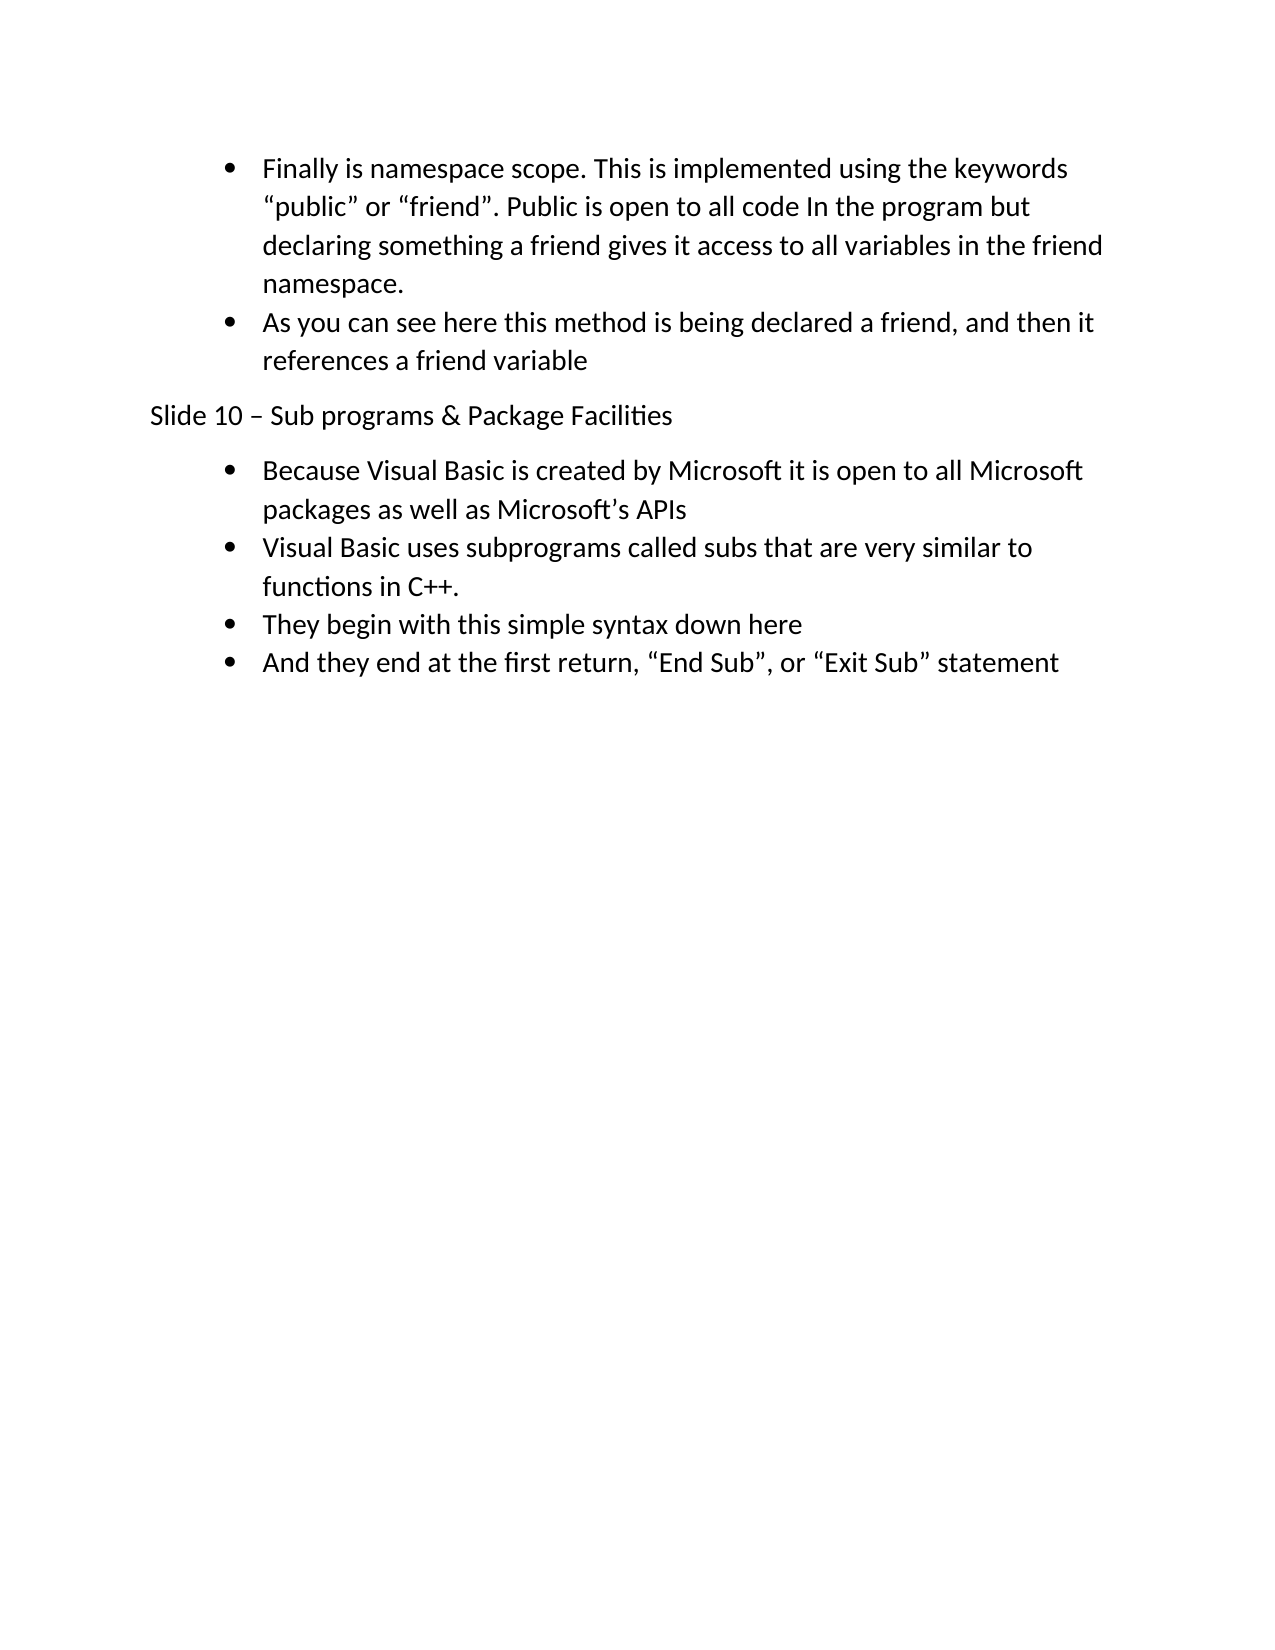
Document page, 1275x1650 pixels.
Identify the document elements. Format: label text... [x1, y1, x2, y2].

list Finally is namespace scope. This is implemented using the keywords “public” or “friend”. Public is open to all code In the program but declaring something a friend gives it access to all variables in the friend namespace. [225, 150, 1125, 301]
list Because Visual Basic is created by Microsoft it is open to all Microsoft packages as well as Microsoft’s APIs [225, 452, 1125, 526]
list They begin with this simple syntax down here [225, 606, 1125, 642]
list As you can see here this method is being declared a friend, and then it references a friend variable [225, 304, 1125, 378]
list Visual Basic uses subprograms called subs that are very similar to functions in C++. [225, 529, 1125, 603]
text Slide 10 – Sub programs & Package Facilities [150, 397, 1125, 433]
list And they end at the first return, “End Sub”, or “Exit Sub” statement [225, 644, 1125, 680]
